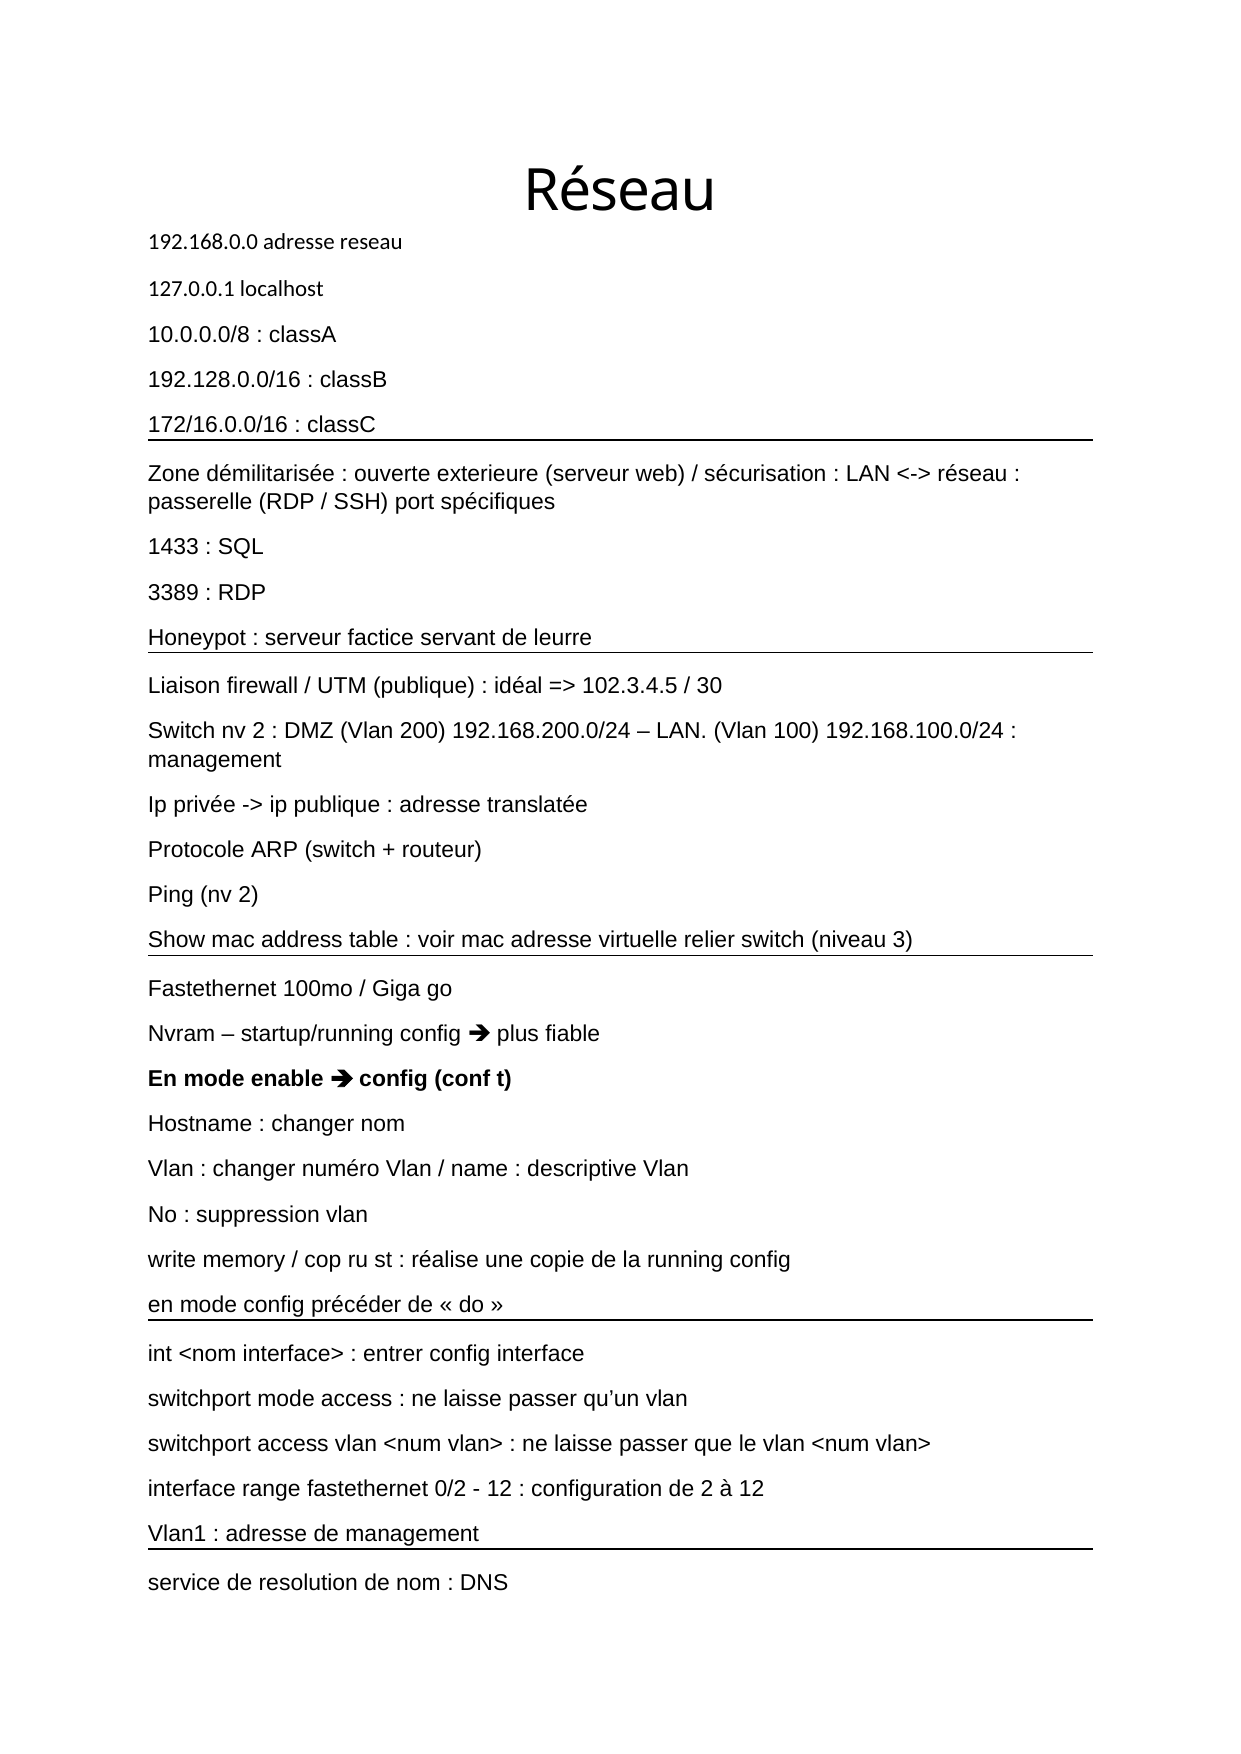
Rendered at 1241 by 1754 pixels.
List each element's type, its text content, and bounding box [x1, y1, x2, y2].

text Vlan : changer numéro Vlan / name : descriptive Vlan [148, 1155, 1093, 1182]
text Nvram – startup/running config plus fiable [148, 1020, 1093, 1046]
text 3389 : RDP [148, 578, 1093, 605]
text 10.0.0.0/8 : classA [148, 321, 1093, 347]
text en mode config précéder de « do » [148, 1291, 1093, 1319]
text Fastethernet 100mo / Giga go [148, 975, 1093, 1001]
text 1433 : SQL [148, 533, 1093, 560]
text Ping (nv 2) [148, 881, 1093, 907]
text Show mac address table : voir mac adresse virtuelle relier switch (niveau 3) [148, 926, 1093, 955]
text Protocole ARP (switch + routeur) [148, 836, 1093, 862]
text Switch nv 2 : DMZ (Vlan 200) 192.168.200.0/24 – LAN. (Vlan 100) 192.168.100.0/24 : management [148, 717, 1093, 772]
text 172/16.0.0/16 : classC [148, 411, 1093, 439]
text Ip privée -> ip publique : adresse translatée [148, 791, 1093, 817]
text int <nom interface> : entrer config interface [148, 1339, 1093, 1366]
text switchport mode access : ne laisse passer qu’un vlan [148, 1384, 1093, 1411]
text 192.128.0.0/16 : classB [148, 366, 1093, 392]
text Honeypot : serveur factice servant de leurre [148, 623, 1093, 652]
text 192.168.0.0 adresse reseau [148, 227, 1093, 255]
text write memory / cop ru st : réalise une copie de la running config [148, 1246, 1093, 1272]
text 127.0.0.1 localhost [148, 274, 1093, 302]
text switchport access vlan <num vlan> : ne laisse passer que le vlan <num vlan> [148, 1430, 1093, 1456]
text service de resolution de nom : DNS [148, 1569, 1093, 1595]
text Zone démilitarisée : ouverte exterieure (serveur web) / sécurisation : LAN <-> réseau : passerelle (RDP / SSH) port spécifiques [148, 460, 1093, 514]
title Réseau [148, 148, 1093, 227]
text Hostname : changer nom [148, 1110, 1093, 1137]
text Vlan1 : adresse de management [148, 1520, 1093, 1548]
text interface range fastethernet 0/2 - 12 : configuration de 2 à 12 [148, 1475, 1093, 1501]
text Liaison firewall / UTM (publique) : idéal => 102.3.4.5 / 30 [148, 672, 1093, 699]
text No : suppression vlan [148, 1201, 1093, 1227]
text En mode enable config (conf t) [148, 1065, 1093, 1092]
